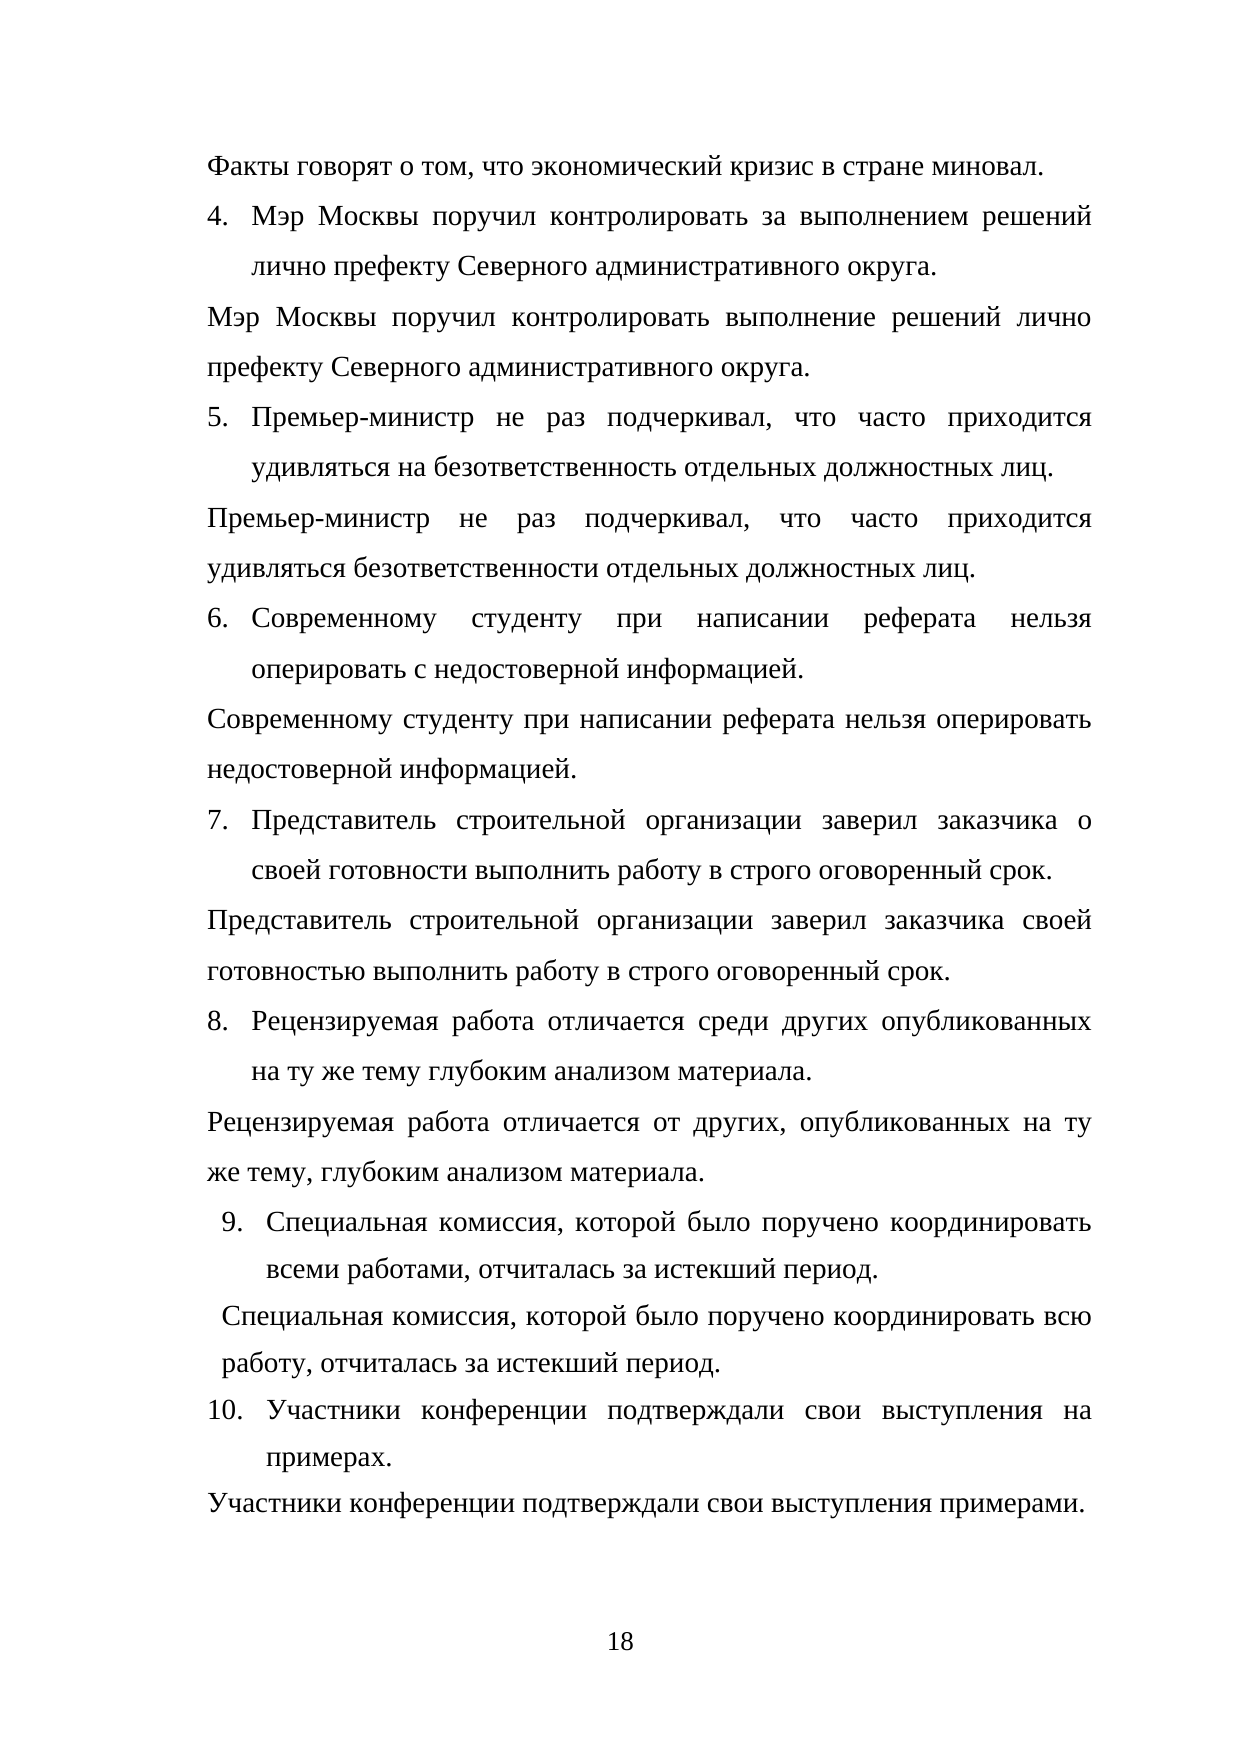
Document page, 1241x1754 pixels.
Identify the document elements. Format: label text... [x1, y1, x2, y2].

list Рецензируемая работа отличается среди других опубликованных на ту же тему глубоким анализом материала. [207, 1003, 1092, 1087]
text Рецензируемая работа отличается от других, опубликованных на ту же тему, глубоким анализом материала. [207, 1104, 1092, 1187]
text Специальная комиссия, которой было поручено координировать всю работу, отчиталась за истекший период. [221, 1298, 1092, 1378]
text Факты говорят о том, что экономический кризис в стране миновал. [207, 148, 1092, 181]
text Современному студенту при написании реферата нельзя оперировать недостоверной информацией. [207, 701, 1092, 785]
list Участники конференции подтверждали свои выступления на примерах. [207, 1392, 1092, 1472]
list Современному студенту при написании реферата нельзя оперировать с недостоверной информацией. [207, 601, 1092, 684]
list Мэр Москвы поручил контролировать за выполнением решений лично префекту Северного административного округа. [207, 198, 1092, 282]
list Специальная комиссия, которой было поручено координировать всеми работами, отчиталась за истекший период. [221, 1204, 1092, 1285]
text Участники конференции подтверждали свои выступления примерами. [207, 1486, 1092, 1519]
list Представитель строительной организации заверил заказчика о своей готовности выполнить работу в строго оговоренный срок. [207, 802, 1092, 886]
text Представитель строительной организации заверил заказчика своей готовностью выполнить работу в строго оговоренный срок. [207, 902, 1092, 986]
text Премьер-министр не раз подчеркивал, что часто приходится удивляться безответственности отдельных должностных лиц. [207, 500, 1092, 584]
list Премьер-министр не раз подчеркивал, что часто приходится удивляться на безответственность отдельных должностных лиц. [207, 399, 1092, 483]
text Мэр Москвы поручил контролировать выполнение решений лично префекту Северного административного округа. [207, 299, 1092, 382]
